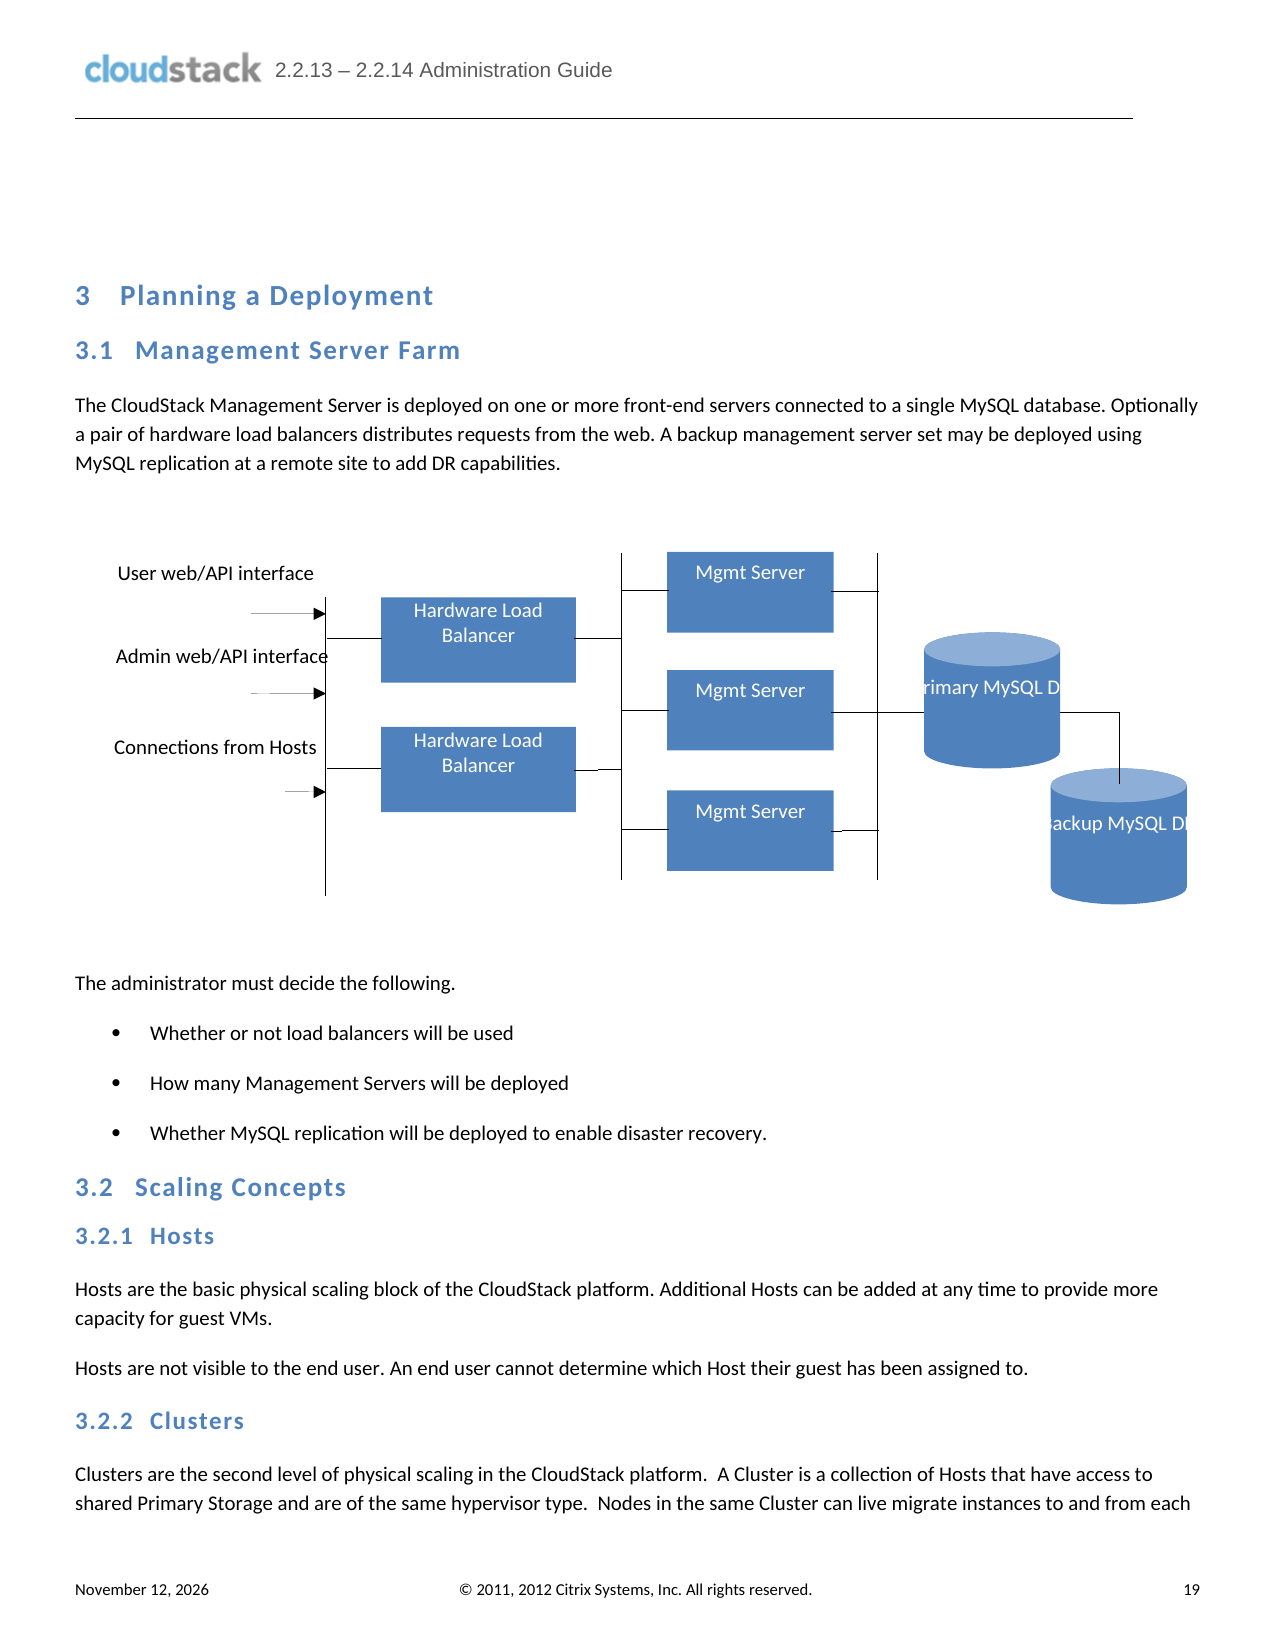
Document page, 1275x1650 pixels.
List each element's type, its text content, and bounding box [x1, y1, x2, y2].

subtitle Management Server Farm [75, 333, 1200, 366]
picture [75, 44, 275, 95]
text Hosts are the basic physical scaling block of the CloudStack platform. Additional Hosts can be added at any time to provide more capacity for guest VMs. [75, 1276, 1200, 1331]
list How many Management Servers will be deployed [112, 1070, 1200, 1096]
subtitle Clusters [75, 1406, 1200, 1436]
text The CloudStack Management Server is deployed on one or more front-end servers connected to a single MySQL database. Optionally a pair of hardware load balancers distributes requests from the web. A backup management server set may be deployed using MySQL replication at a remote site to add DR capabilities. [75, 392, 1200, 476]
list Whether MySQL replication will be deployed to enable disaster recovery. [112, 1120, 1200, 1146]
subtitle Scaling Concepts [75, 1170, 1200, 1203]
subtitle Hosts [75, 1221, 1200, 1251]
text The administrator must decide the following. [75, 970, 1200, 996]
text Hosts are not visible to the end user. An end user cannot determine which Host their guest has been assigned to. [75, 1356, 1200, 1381]
list Whether or not load balancers will be used [112, 1020, 1200, 1046]
subtitle Planning a Deployment [75, 277, 1200, 312]
